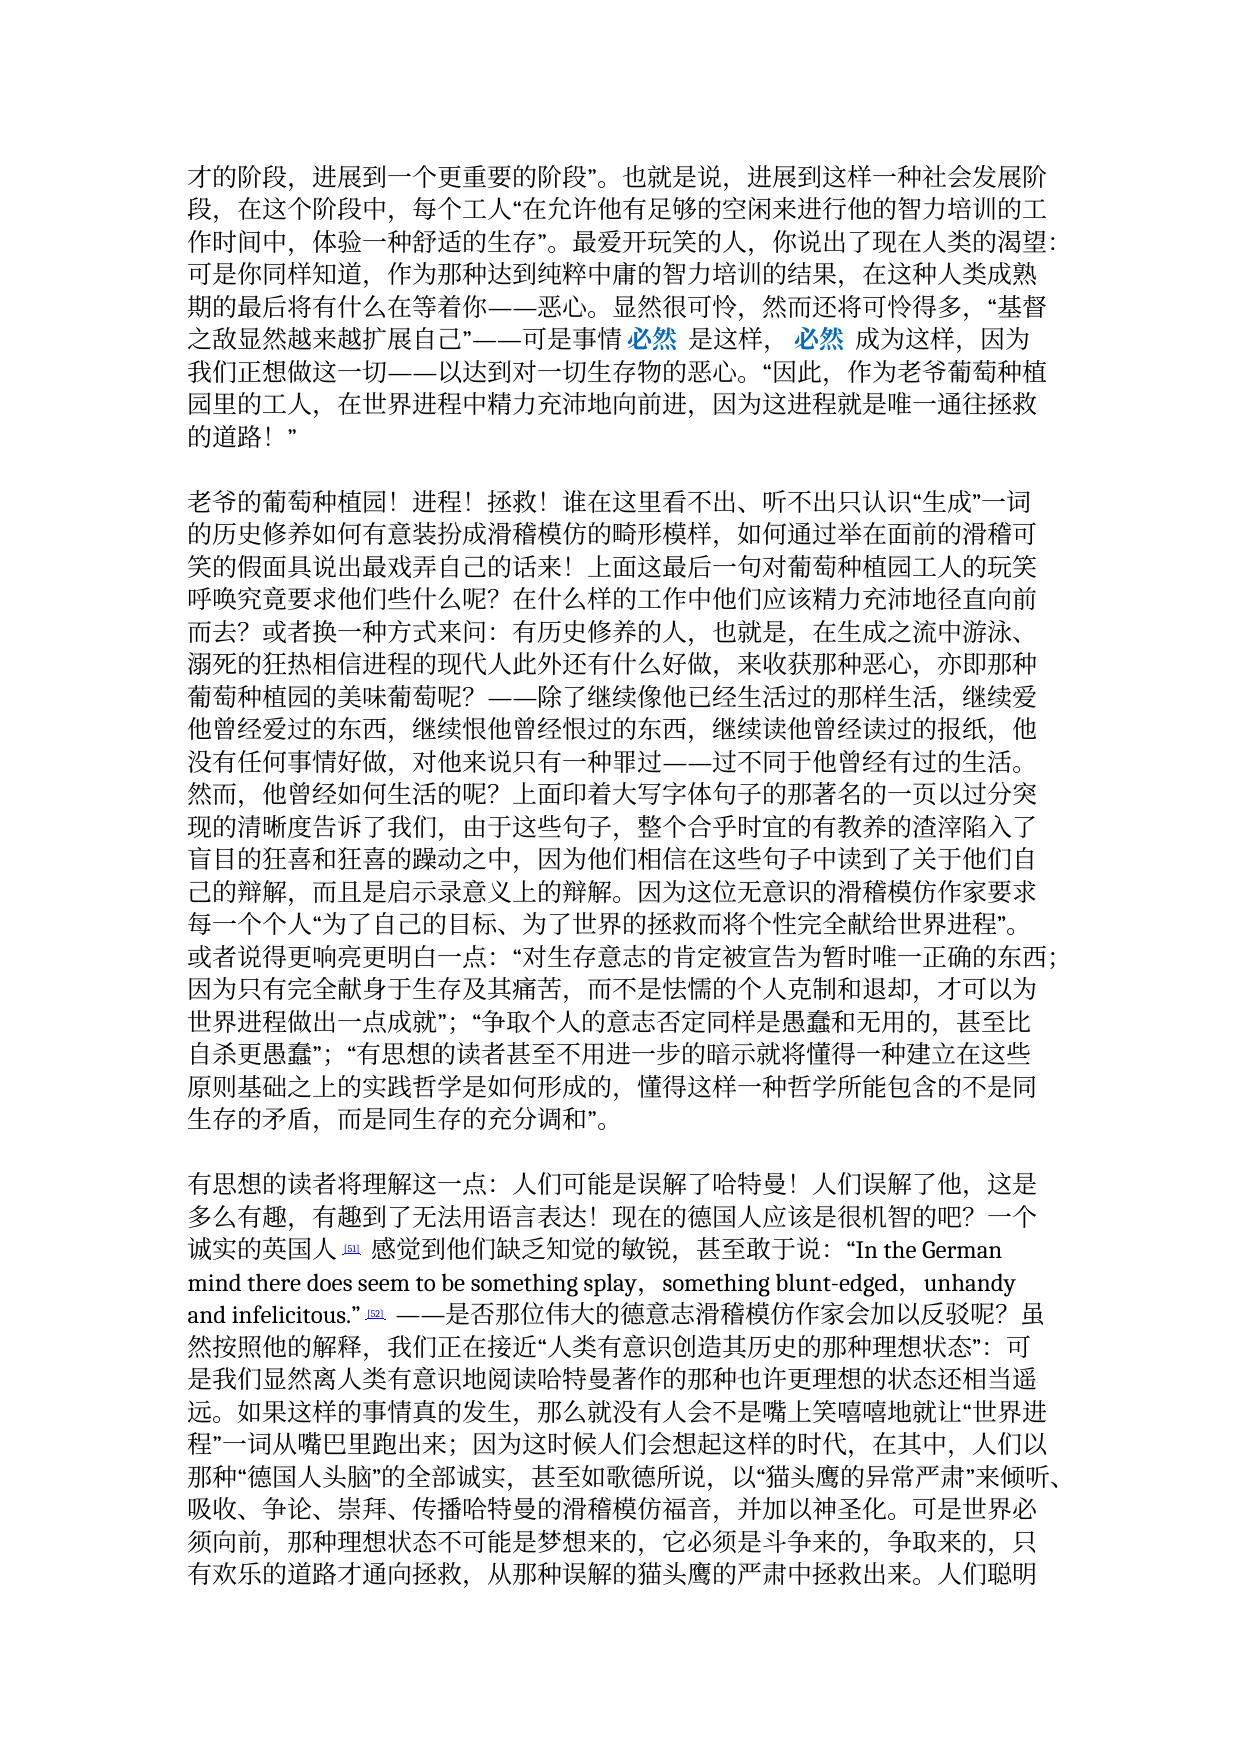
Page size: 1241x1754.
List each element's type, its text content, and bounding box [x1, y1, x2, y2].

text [187, 162, 1053, 454]
text 老爷的葡萄种植园！进程！拯救！谁在这里看不出、听不出只认识“生成”一词的历史修养如何有意装扮成滑稽模仿的畸形模样，如何通过举在面前的滑稽可笑的假面具说出最戏弄自己的话来！上面这最后一句对葡萄种植园工人的玩笑呼唤究竟要求他们些什么呢？在什么样的工作中他们应该精力充沛地径直向前而去？或者换一种方式来问：有历史修养的人，也就是，在生成之流中游泳、溺死的狂热相信进程的现代人此外还有什么好做，来收获那种恶心，亦即那种葡萄种植园的美味葡萄呢？——除了继续像他已经生活过的那样生活，继续爱他曾经爱过的东西，继续恨他曾经恨过的东西，继续读他曾经读过的报纸，他没有任何事情好做，对他来说只有一种罪过——过不同于他曾经有过的生活。然而，他曾经如何生活的呢？上面印着大写字体句子的那著名的一页以过分突现的清晰度告诉了我们，由于这些句子，整个合乎时宜的有教养的渣滓陷入了盲目的狂喜和狂喜的躁动之中，因为他们相信在这些句子中读到了关于他们自己的辩解，而且是启示录意义上的辩解。因为这位无意识的滑稽模仿作家要求每一个个人“为了自己的目标、为了世界的拯救而将个性完全献给世界进程”。或者说得更响亮更明白一点：“对生存意志的肯定被宣告为暂时唯一正确的东西；因为只有完全献身于生存及其痛苦，而不是怯懦的个人克制和退却，才可以为世界进程做出一点成就”；“争取个人的意志否定同样是愚蠢和无用的，甚至比自杀更愚蠢”；“有思想的读者甚至不用进一步的暗示就将懂得一种建立在这些原则基础之上的实践哲学是如何形成的，懂得这样一种哲学所能包含的不是同生存的矛盾，而是同生存的充分调和”。 [187, 487, 1053, 1137]
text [187, 1169, 1053, 1592]
